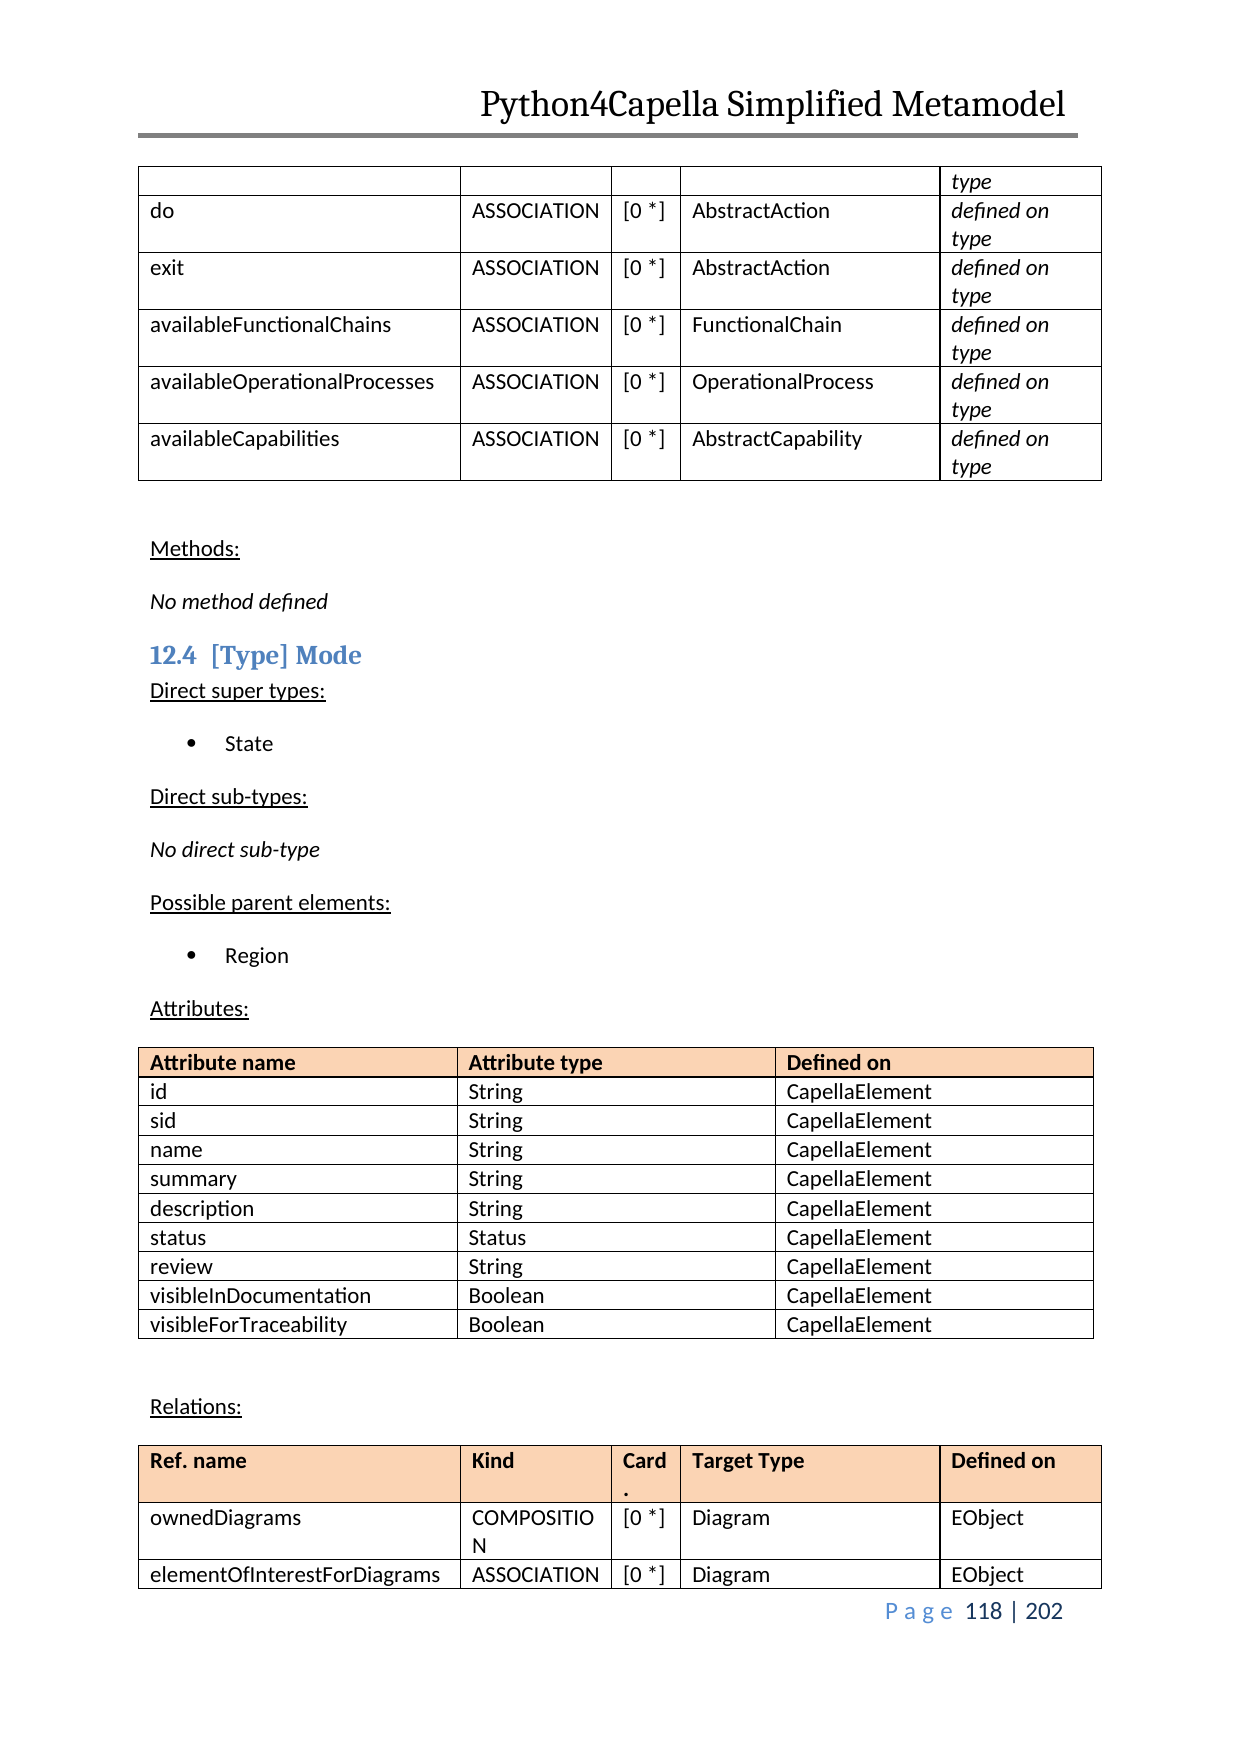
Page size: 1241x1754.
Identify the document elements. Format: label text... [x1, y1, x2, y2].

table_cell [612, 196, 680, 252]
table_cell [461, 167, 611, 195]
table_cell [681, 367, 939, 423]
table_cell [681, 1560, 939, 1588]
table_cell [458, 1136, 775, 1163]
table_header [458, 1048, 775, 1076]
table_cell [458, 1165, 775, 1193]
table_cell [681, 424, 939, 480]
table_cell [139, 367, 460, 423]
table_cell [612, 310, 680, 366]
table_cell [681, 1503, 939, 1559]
list Region [187, 941, 1090, 969]
text Direct super types: [150, 676, 1090, 704]
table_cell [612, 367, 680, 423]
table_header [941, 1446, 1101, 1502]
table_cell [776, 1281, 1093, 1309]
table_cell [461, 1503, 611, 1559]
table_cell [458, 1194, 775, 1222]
text No direct sub-type [150, 835, 1090, 863]
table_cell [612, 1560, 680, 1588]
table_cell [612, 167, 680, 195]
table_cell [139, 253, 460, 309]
text Attributes: [150, 994, 1090, 1022]
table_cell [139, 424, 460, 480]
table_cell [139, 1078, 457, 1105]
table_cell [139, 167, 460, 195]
text No method defined [150, 587, 1090, 615]
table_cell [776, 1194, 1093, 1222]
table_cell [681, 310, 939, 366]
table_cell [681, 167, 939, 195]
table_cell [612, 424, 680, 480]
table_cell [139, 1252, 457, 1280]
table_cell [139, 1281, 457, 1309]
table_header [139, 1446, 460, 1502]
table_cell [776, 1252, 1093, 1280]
text Methods: [150, 534, 1090, 562]
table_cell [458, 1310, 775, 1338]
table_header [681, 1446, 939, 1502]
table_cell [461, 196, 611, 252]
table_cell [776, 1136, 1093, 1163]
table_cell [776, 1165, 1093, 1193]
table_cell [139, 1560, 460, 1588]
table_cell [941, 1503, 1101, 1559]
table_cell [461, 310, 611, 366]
text Possible parent elements: [150, 888, 1090, 916]
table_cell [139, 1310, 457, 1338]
text Direct sub-types: [150, 782, 1090, 810]
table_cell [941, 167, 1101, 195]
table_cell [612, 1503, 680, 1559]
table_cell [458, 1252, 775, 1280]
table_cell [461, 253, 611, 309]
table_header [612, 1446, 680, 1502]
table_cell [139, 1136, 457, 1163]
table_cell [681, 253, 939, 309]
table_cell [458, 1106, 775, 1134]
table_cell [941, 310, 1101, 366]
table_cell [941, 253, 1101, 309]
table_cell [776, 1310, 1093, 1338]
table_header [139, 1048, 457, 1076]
subtitle [Type] Mode [150, 640, 1090, 672]
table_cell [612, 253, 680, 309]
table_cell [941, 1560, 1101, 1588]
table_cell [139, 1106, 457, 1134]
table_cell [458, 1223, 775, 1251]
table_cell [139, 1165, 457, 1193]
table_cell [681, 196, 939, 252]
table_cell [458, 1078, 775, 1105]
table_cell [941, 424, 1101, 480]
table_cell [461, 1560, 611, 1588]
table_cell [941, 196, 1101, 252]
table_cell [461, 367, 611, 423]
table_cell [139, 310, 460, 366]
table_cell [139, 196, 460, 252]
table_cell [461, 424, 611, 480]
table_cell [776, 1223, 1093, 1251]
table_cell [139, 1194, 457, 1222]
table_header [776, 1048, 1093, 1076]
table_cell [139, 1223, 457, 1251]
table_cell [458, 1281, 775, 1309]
list State [187, 729, 1090, 757]
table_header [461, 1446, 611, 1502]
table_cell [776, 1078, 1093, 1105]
text Relations: [150, 1392, 1090, 1420]
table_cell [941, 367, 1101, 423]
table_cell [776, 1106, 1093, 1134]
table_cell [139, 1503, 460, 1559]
